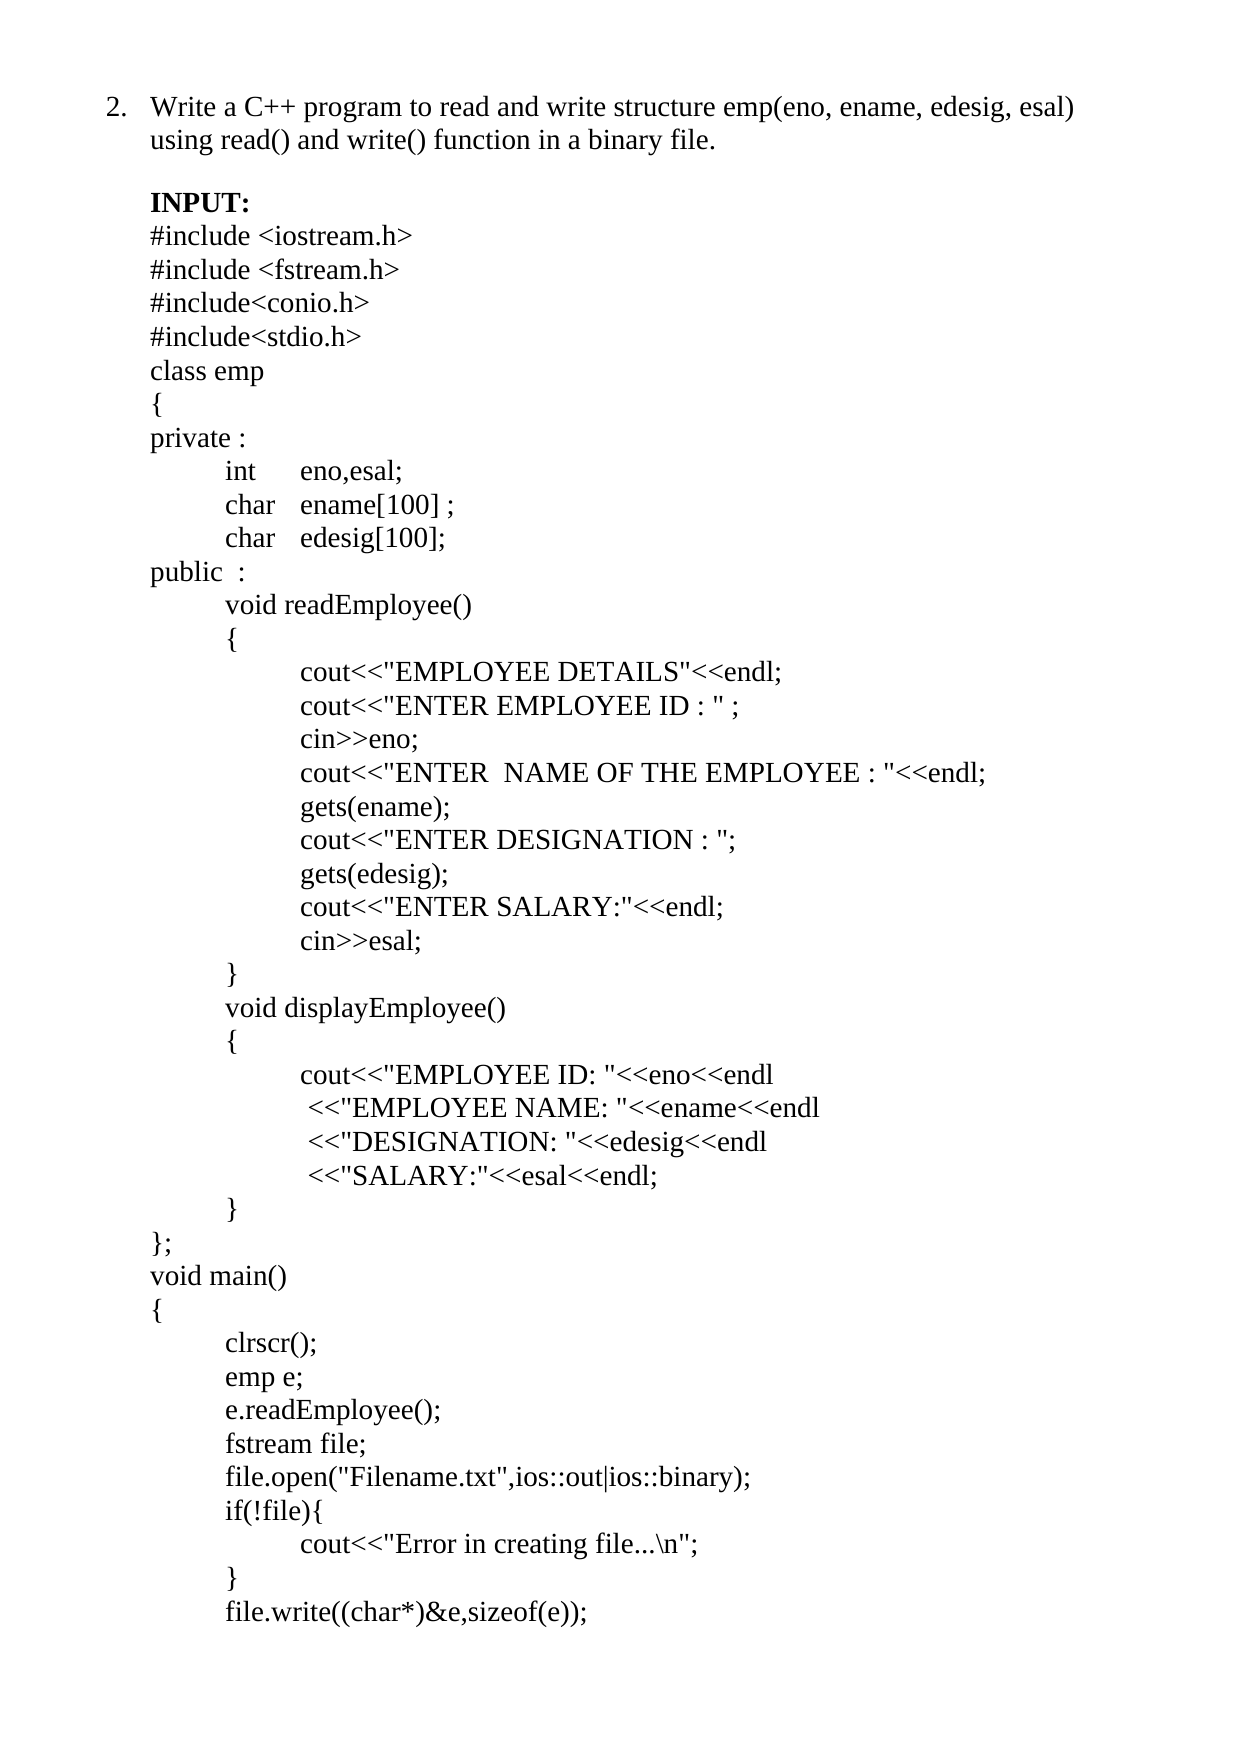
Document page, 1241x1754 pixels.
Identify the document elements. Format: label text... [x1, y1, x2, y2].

subtitle file.write((char*)&e,sizeof(e)); [150, 1594, 1090, 1627]
subtitle int eno,esal; [150, 453, 1090, 487]
subtitle cout<<"ENTER EMPLOYEE ID : " ; [150, 688, 1090, 722]
subtitle char edesig[100]; [150, 520, 1090, 554]
subtitle fstream file; [150, 1426, 1090, 1459]
subtitle { [150, 621, 1090, 654]
subtitle class emp [150, 353, 1090, 386]
subtitle e.readEmployee(); [150, 1392, 1090, 1426]
subtitle INPUT: [150, 185, 1090, 218]
subtitle #include <iostream.h> [150, 218, 1090, 252]
subtitle { [150, 1023, 1090, 1057]
subtitle void main() [150, 1258, 1090, 1292]
subtitle } [150, 1560, 1090, 1594]
subtitle gets(edesig); [150, 856, 1090, 889]
subtitle cin>>eno; [150, 722, 1090, 755]
subtitle clrscr(); [150, 1325, 1090, 1359]
subtitle emp e; [150, 1359, 1090, 1392]
subtitle <<"SALARY:"<<esal<<endl; [150, 1158, 1090, 1191]
subtitle #include <fstream.h> [150, 252, 1090, 286]
subtitle cout<<"ENTER DESIGNATION : "; [150, 822, 1090, 856]
subtitle { [150, 386, 1090, 420]
subtitle cin>>esal; [150, 923, 1090, 956]
subtitle }; [150, 1225, 1090, 1258]
subtitle } [150, 1191, 1090, 1225]
subtitle cout<<"ENTER NAME OF THE EMPLOYEE : "<<endl; [150, 755, 1090, 789]
subtitle <<"DESIGNATION: "<<edesig<<endl [150, 1124, 1090, 1158]
subtitle cout<<"ENTER SALARY:"<<endl; [150, 889, 1090, 923]
subtitle char ename[100] ; [150, 487, 1090, 520]
subtitle private : [150, 420, 1090, 453]
subtitle cout<<"EMPLOYEE ID: "<<eno<<endl [150, 1057, 1090, 1091]
subtitle if(!file){ [150, 1493, 1090, 1527]
subtitle void readEmployee() [150, 587, 1090, 621]
subtitle file.open("Filename.txt",ios::out|ios::binary); [150, 1459, 1090, 1493]
subtitle { [150, 1292, 1090, 1325]
subtitle cout<<"EMPLOYEE DETAILS"<<endl; [150, 654, 1090, 688]
subtitle cout<<"Error in creating file...\n"; [150, 1527, 1090, 1560]
subtitle } [150, 956, 1090, 990]
subtitle #include<stdio.h> [150, 319, 1090, 353]
subtitle Write a C++ program to read and write structure emp(eno, ename, edesig, esal) using read() and write() function in a binary file. [106, 89, 1090, 156]
subtitle gets(ename); [150, 789, 1090, 822]
subtitle <<"EMPLOYEE NAME: "<<ename<<endl [150, 1091, 1090, 1124]
subtitle public : [150, 554, 1090, 587]
subtitle void displayEmployee() [150, 990, 1090, 1023]
subtitle #include<conio.h> [150, 286, 1090, 319]
